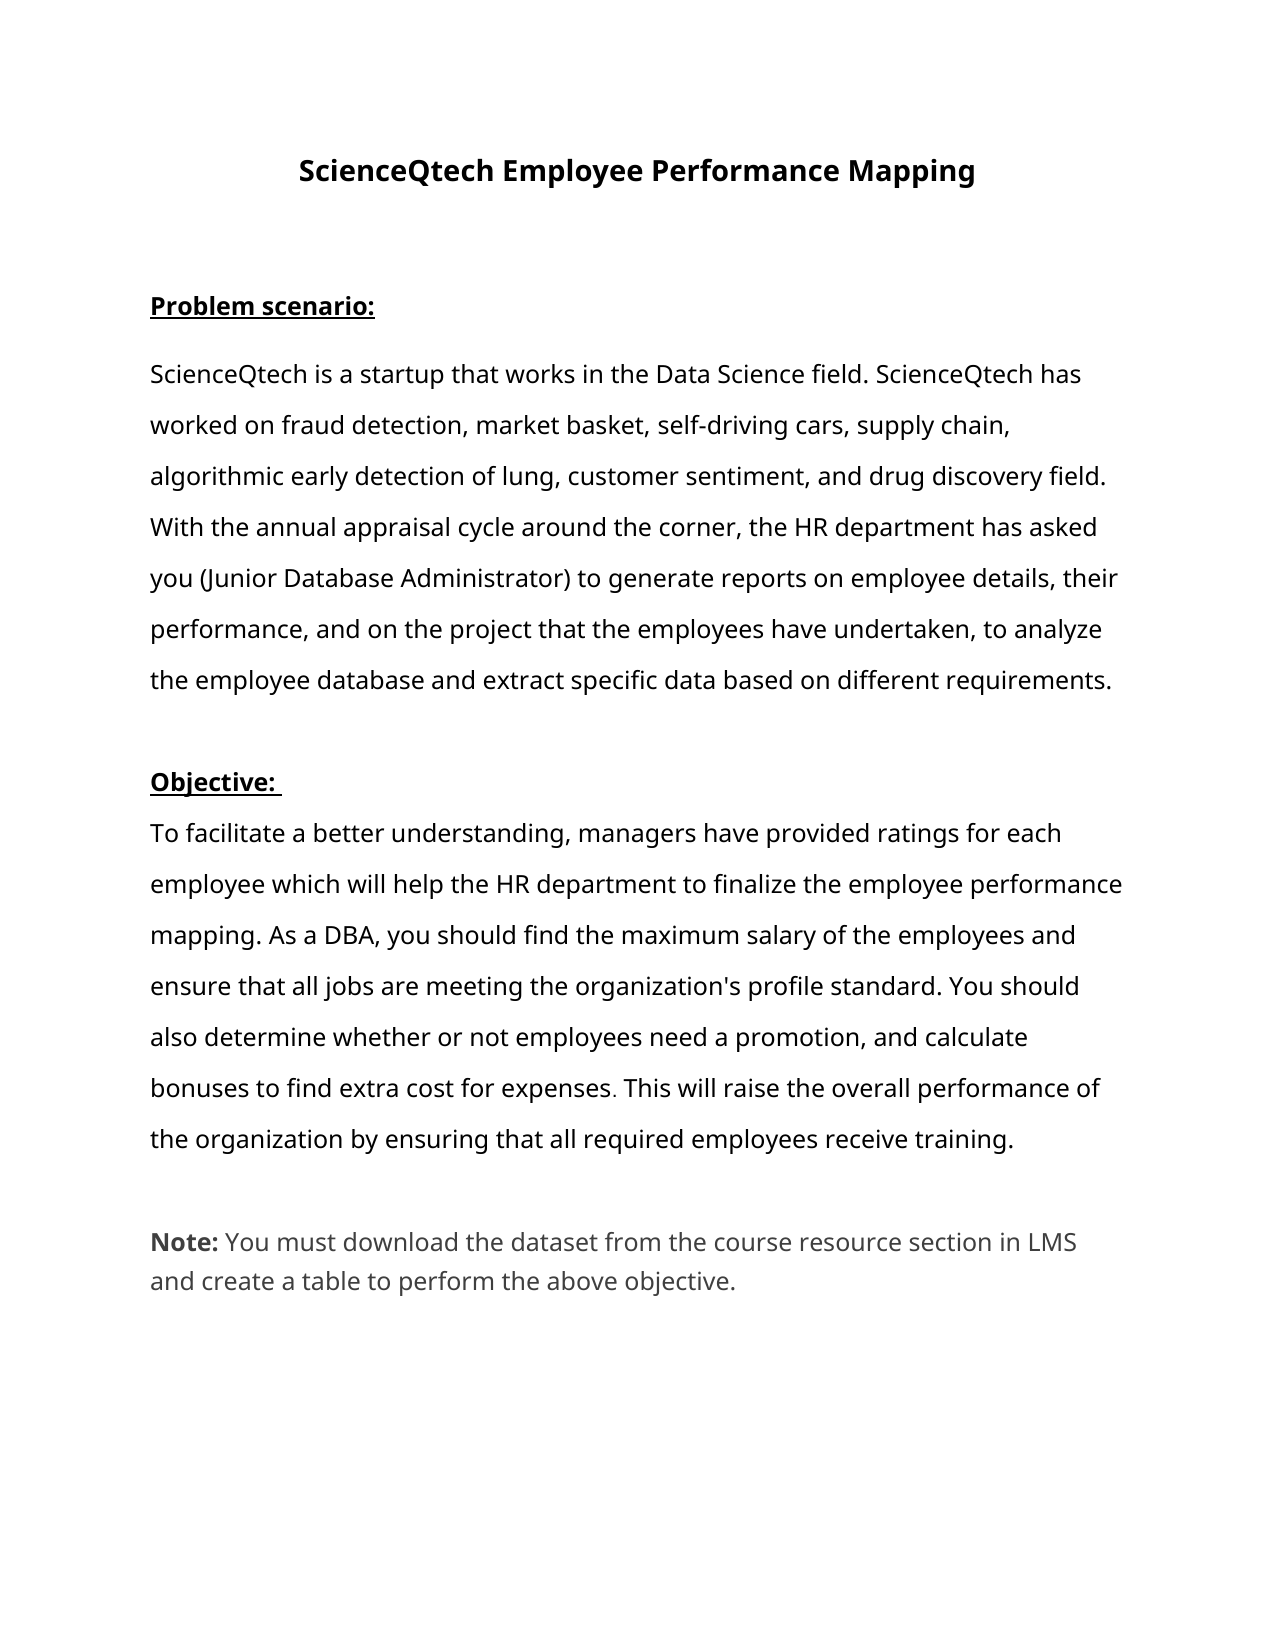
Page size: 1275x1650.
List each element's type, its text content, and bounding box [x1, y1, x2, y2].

text To facilitate a better understanding, managers have provided ratings for each employee which will help the HR department to finalize the employee performance mapping. As a DBA, you should find the maximum salary of the employees and ensure that all jobs are meeting the organization's profile standard. You should also determine whether or not employees need a promotion, and calculate bonuses to find extra cost for expenses. This will raise the overall performance of the organization by ensuring that all required employees receive training. [150, 816, 1125, 1156]
text Problem scenario: [150, 288, 1125, 322]
text ScienceQtech Employee Performance Mapping [150, 150, 1125, 190]
text Note: You must download the dataset from the course resource section in LMS and create a table to perform the above objective. [150, 1224, 1125, 1297]
text ScienceQtech is a startup that works in the Data Science field. ScienceQtech has worked on fraud detection, market basket, self-driving cars, supply chain, algorithmic early detection of lung, customer sentiment, and drug discovery field. With the annual appraisal cycle around the corner, the HR department has asked you (Junior Database Administrator) to generate reports on employee details, their performance, and on the project that the employees have undertaken, to analyze the employee database and extract specific data based on different requirements. [150, 357, 1125, 697]
text Objective: [150, 765, 1125, 799]
